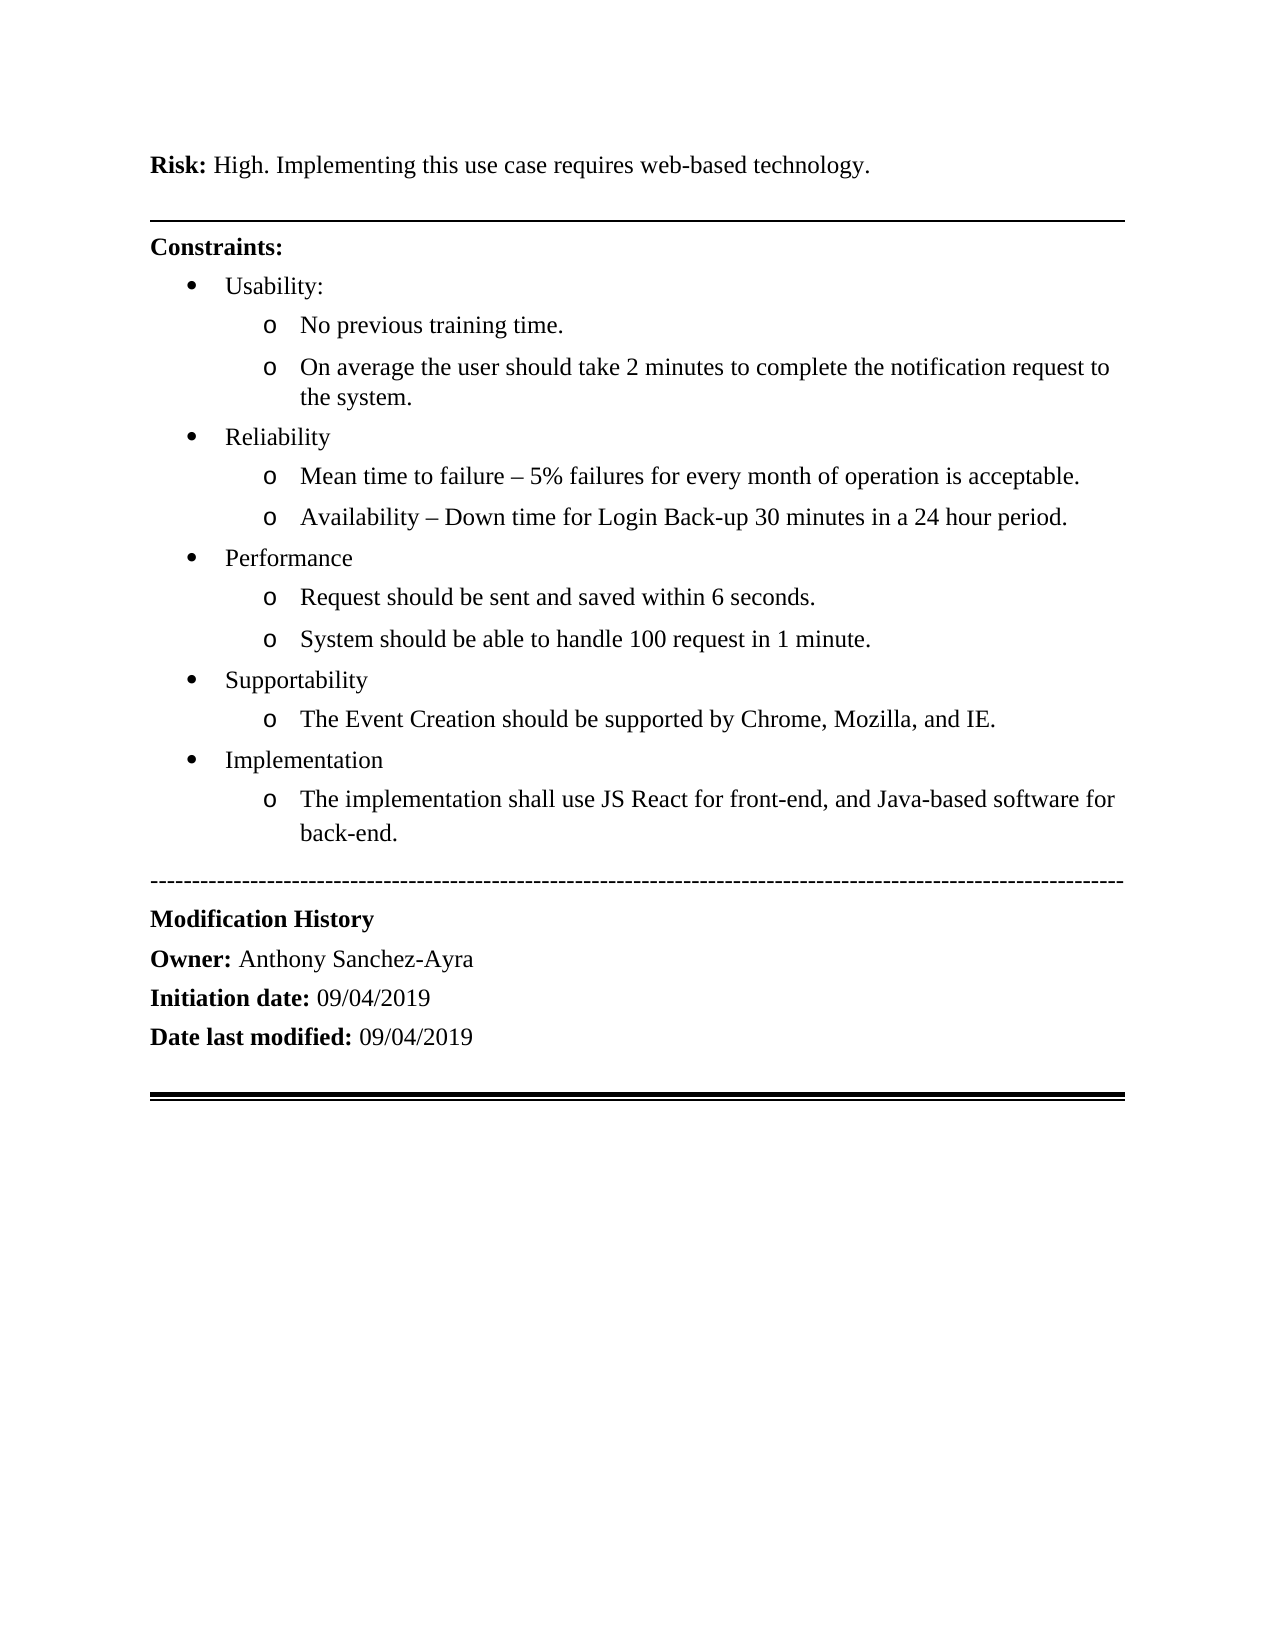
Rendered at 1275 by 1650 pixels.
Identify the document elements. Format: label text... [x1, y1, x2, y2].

text Constraints: [150, 232, 1125, 261]
text Initiation date: 09/04/2019 [150, 983, 1125, 1012]
list Availability – Down time for Login Back-up 30 minutes in a 24 hour period. [262, 502, 1125, 533]
list Mean time to failure – 5% failures for every month of operation is acceptable. [262, 461, 1125, 492]
list On average the user should take 2 minutes to complete the notification request to the system. [262, 352, 1125, 411]
list Usability: [187, 271, 1125, 300]
list Performance [187, 543, 1125, 572]
text --------------------------------------------------------------------------------------------------------------------- [150, 865, 1125, 894]
text Modification History [150, 904, 1125, 933]
list Supportability [187, 665, 1125, 694]
list Reliability [187, 422, 1125, 450]
list Request should be sent and saved within 6 seconds. [262, 582, 1125, 613]
text Date last modified: 09/04/2019 [150, 1022, 1125, 1051]
list The Event Creation should be supported by Chrome, Mozilla, and IE. [262, 704, 1125, 735]
list The implementation shall use JS React for front-end, and Java-based software for back-end. [262, 784, 1125, 846]
text Owner: Anthony Sanchez-Ayra [150, 944, 1125, 972]
list System should be able to handle 100 request in 1 minute. [262, 624, 1125, 654]
list Implementation [187, 745, 1125, 774]
text Risk: High. Implementing this use case requires web-based technology. [150, 150, 1125, 179]
list No previous training time. [262, 310, 1125, 341]
